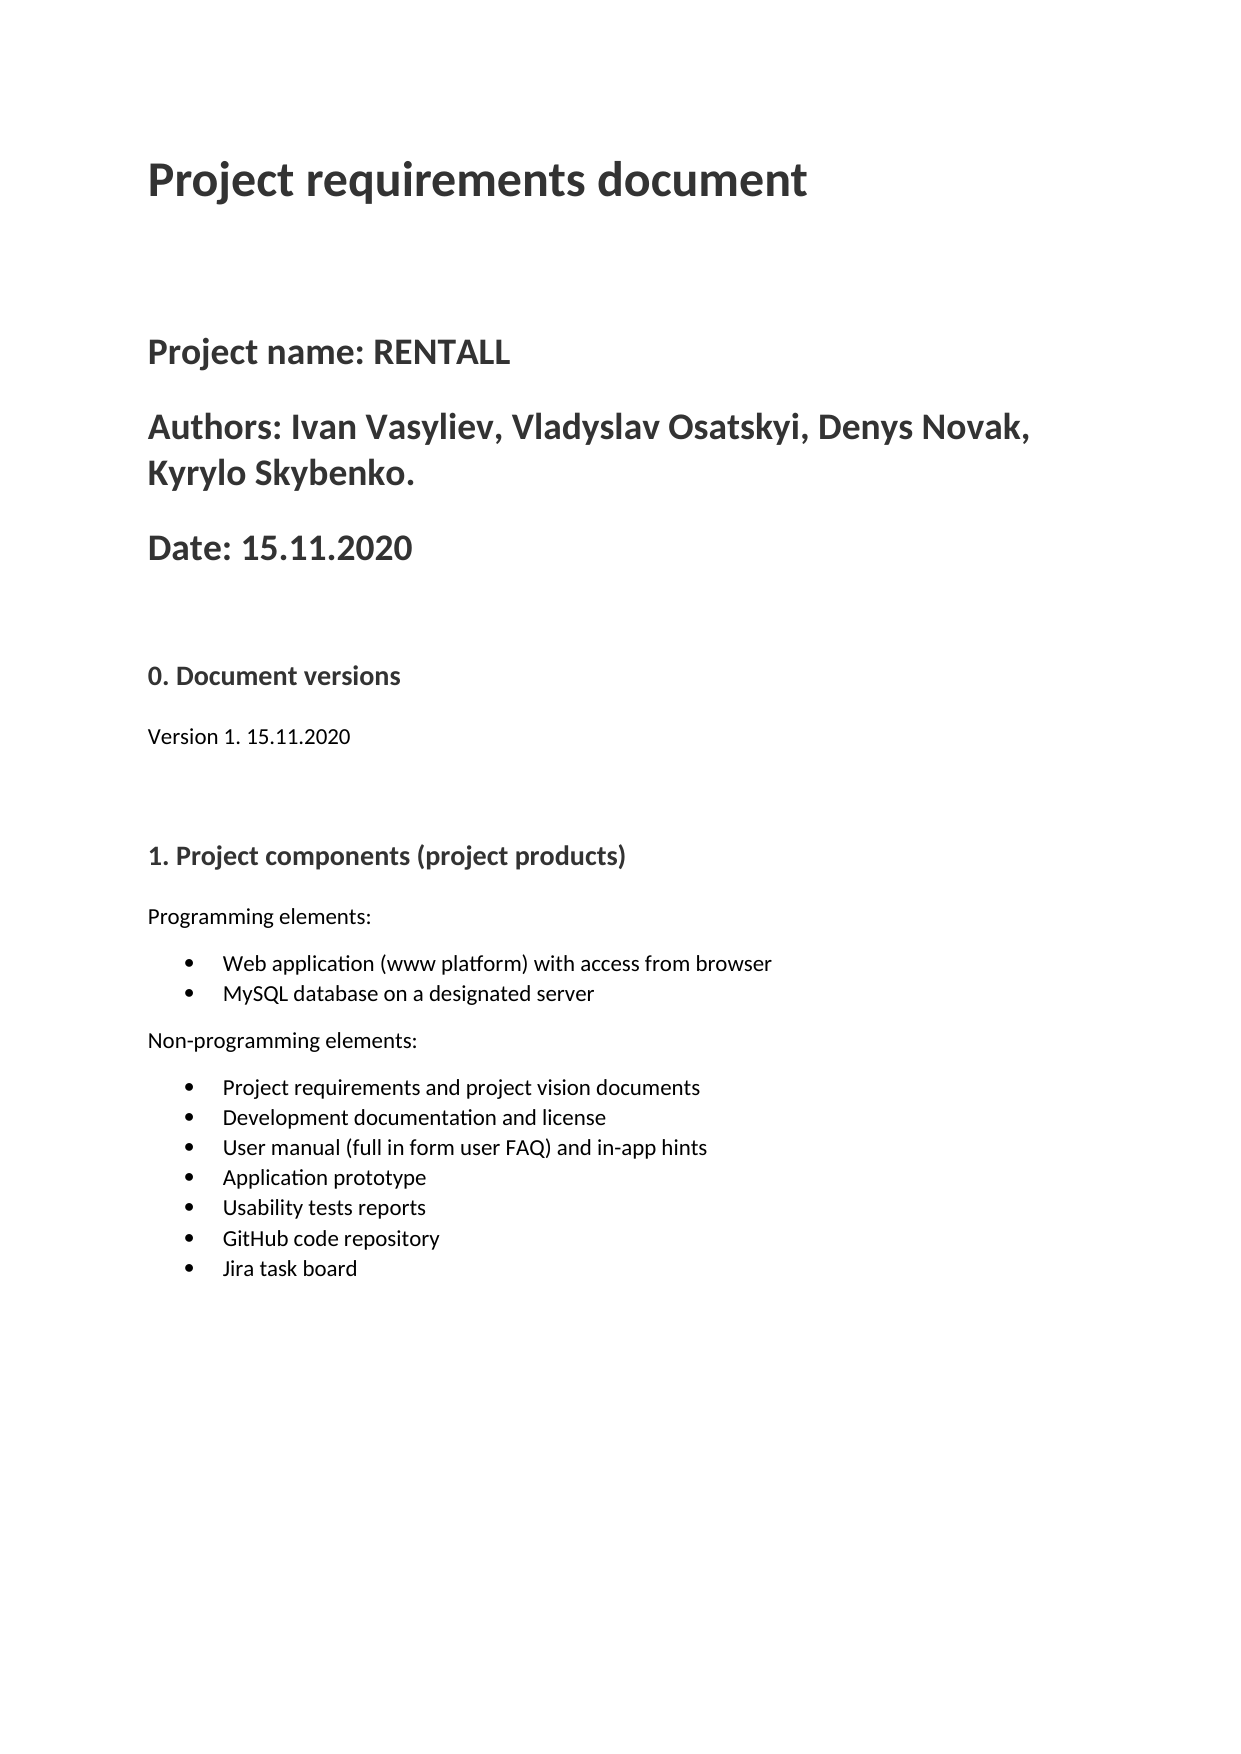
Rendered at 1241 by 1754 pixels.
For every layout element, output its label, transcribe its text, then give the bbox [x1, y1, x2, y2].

list Application prototype [185, 1163, 1093, 1191]
list Usability tests reports [185, 1193, 1093, 1222]
list Development documentation and license [185, 1103, 1093, 1131]
text Date: 15.11.2020 [148, 524, 1093, 570]
list GitHub code repository [185, 1224, 1093, 1252]
text Programming elements: [148, 902, 1093, 930]
text Authors: Ivan Vasyliev, Vladyslav Osatskyi, Denys Novak, Kyrylo Skybenko. [148, 403, 1093, 495]
list Jira task board [185, 1254, 1093, 1282]
text Project name: RENTALL [148, 328, 1093, 374]
text Non-programming elements: [148, 1026, 1093, 1054]
list User manual (full in form user FAQ) and in-app hints [185, 1133, 1093, 1161]
list Project requirements and project vision documents [185, 1073, 1093, 1101]
text 0. Document versions [148, 658, 1093, 693]
text 1. Project components (project products) [148, 838, 1093, 873]
list Web application (www platform) with access from browser [185, 949, 1093, 977]
text Version 1. 15.11.2020 [148, 722, 1093, 750]
list MySQL database on a designated server [185, 979, 1093, 1007]
text Project requirements document [148, 148, 1093, 209]
